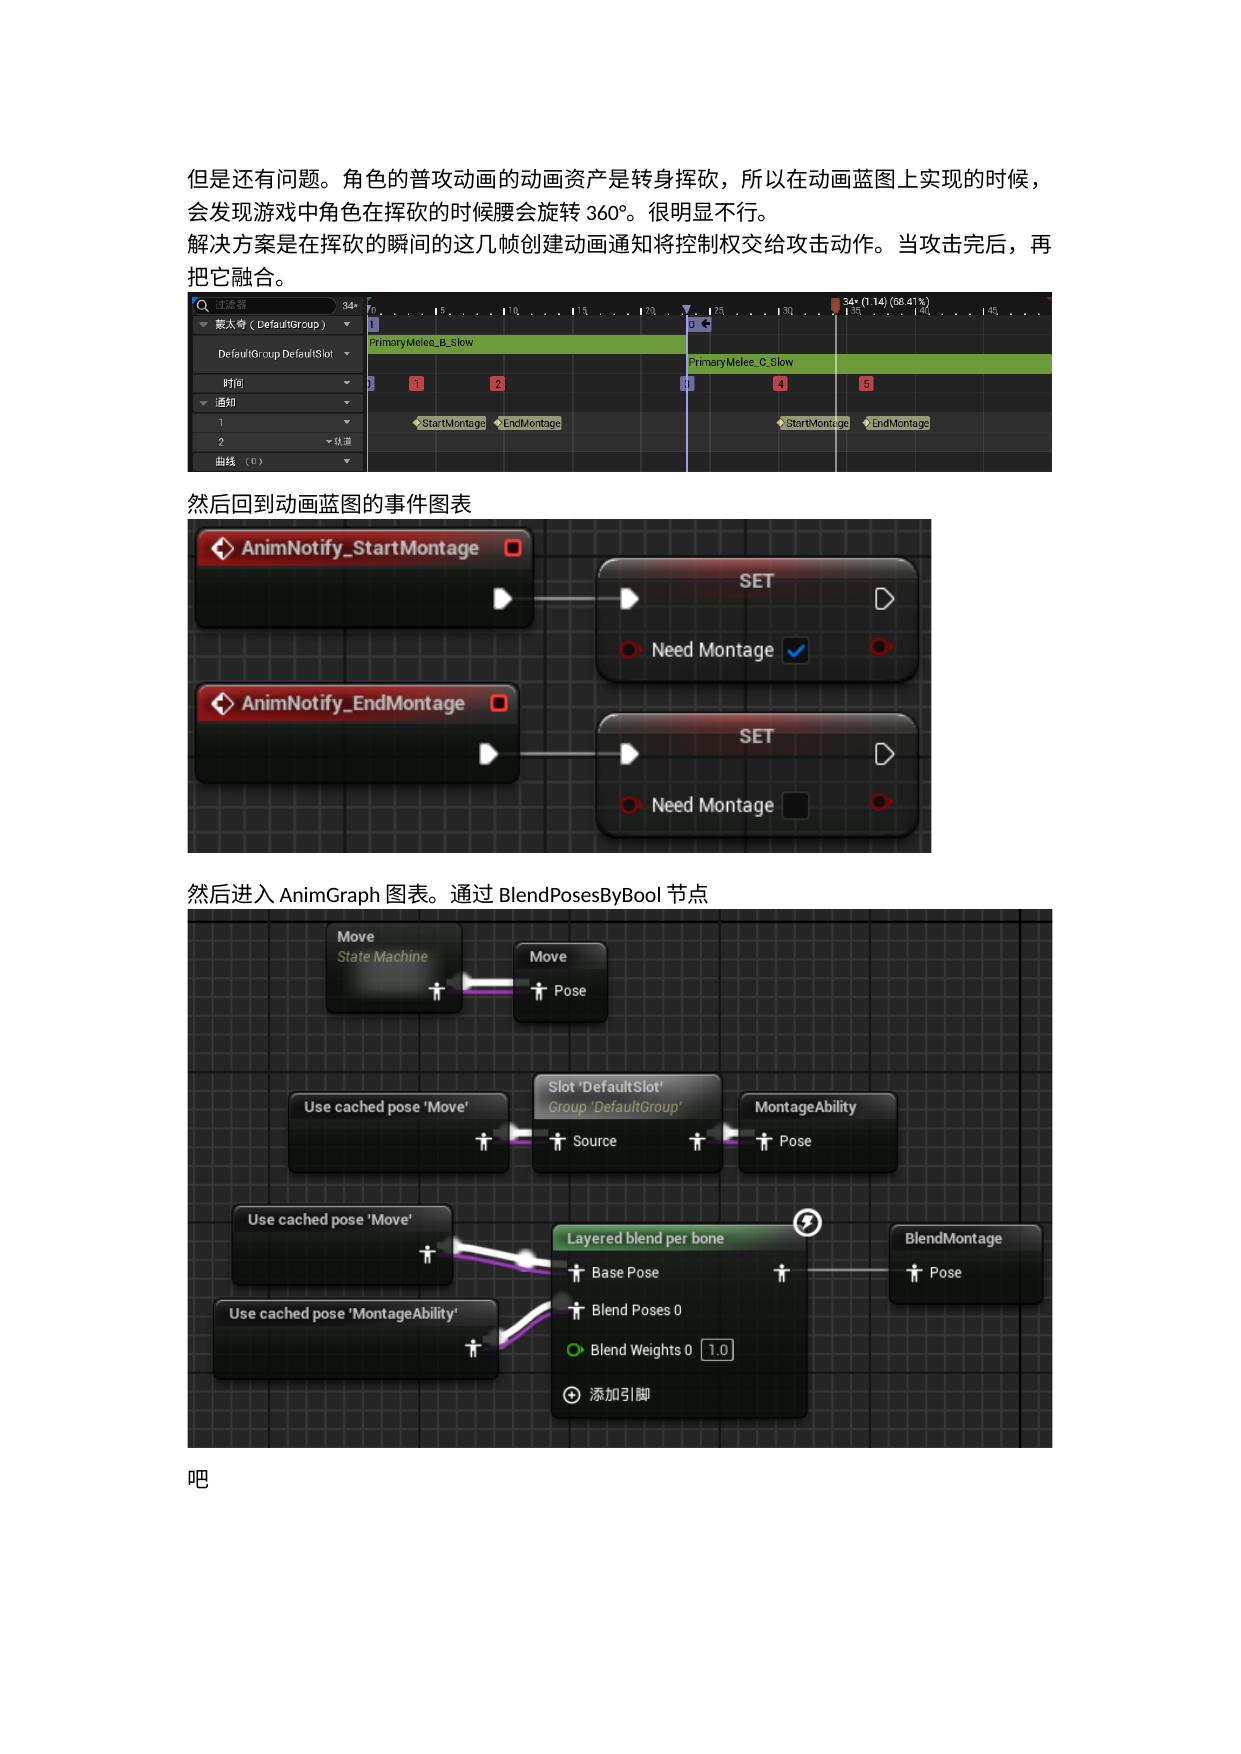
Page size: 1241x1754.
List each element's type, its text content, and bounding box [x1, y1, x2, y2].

text 然后进入AnimGraph图表。通过BlendPosesByBool节点 [187, 877, 1053, 909]
picture [187, 909, 1053, 1448]
picture [187, 292, 1052, 472]
picture [187, 519, 932, 853]
text 然后回到动画蓝图的事件图表 [187, 487, 1053, 519]
text 但是还有问题。角色的普攻动画的动画资产是转身挥砍，所以在动画蓝图上实现的时候，会发现游戏中角色在挥砍的时候腰会旋转360°。很明显不行。 [187, 162, 1053, 227]
text 解决方案是在挥砍的瞬间的这几帧创建动画通知将控制权交给攻击动作。当攻击完后，再把它融合。 [187, 227, 1053, 292]
text 吧 [187, 1448, 1053, 1494]
